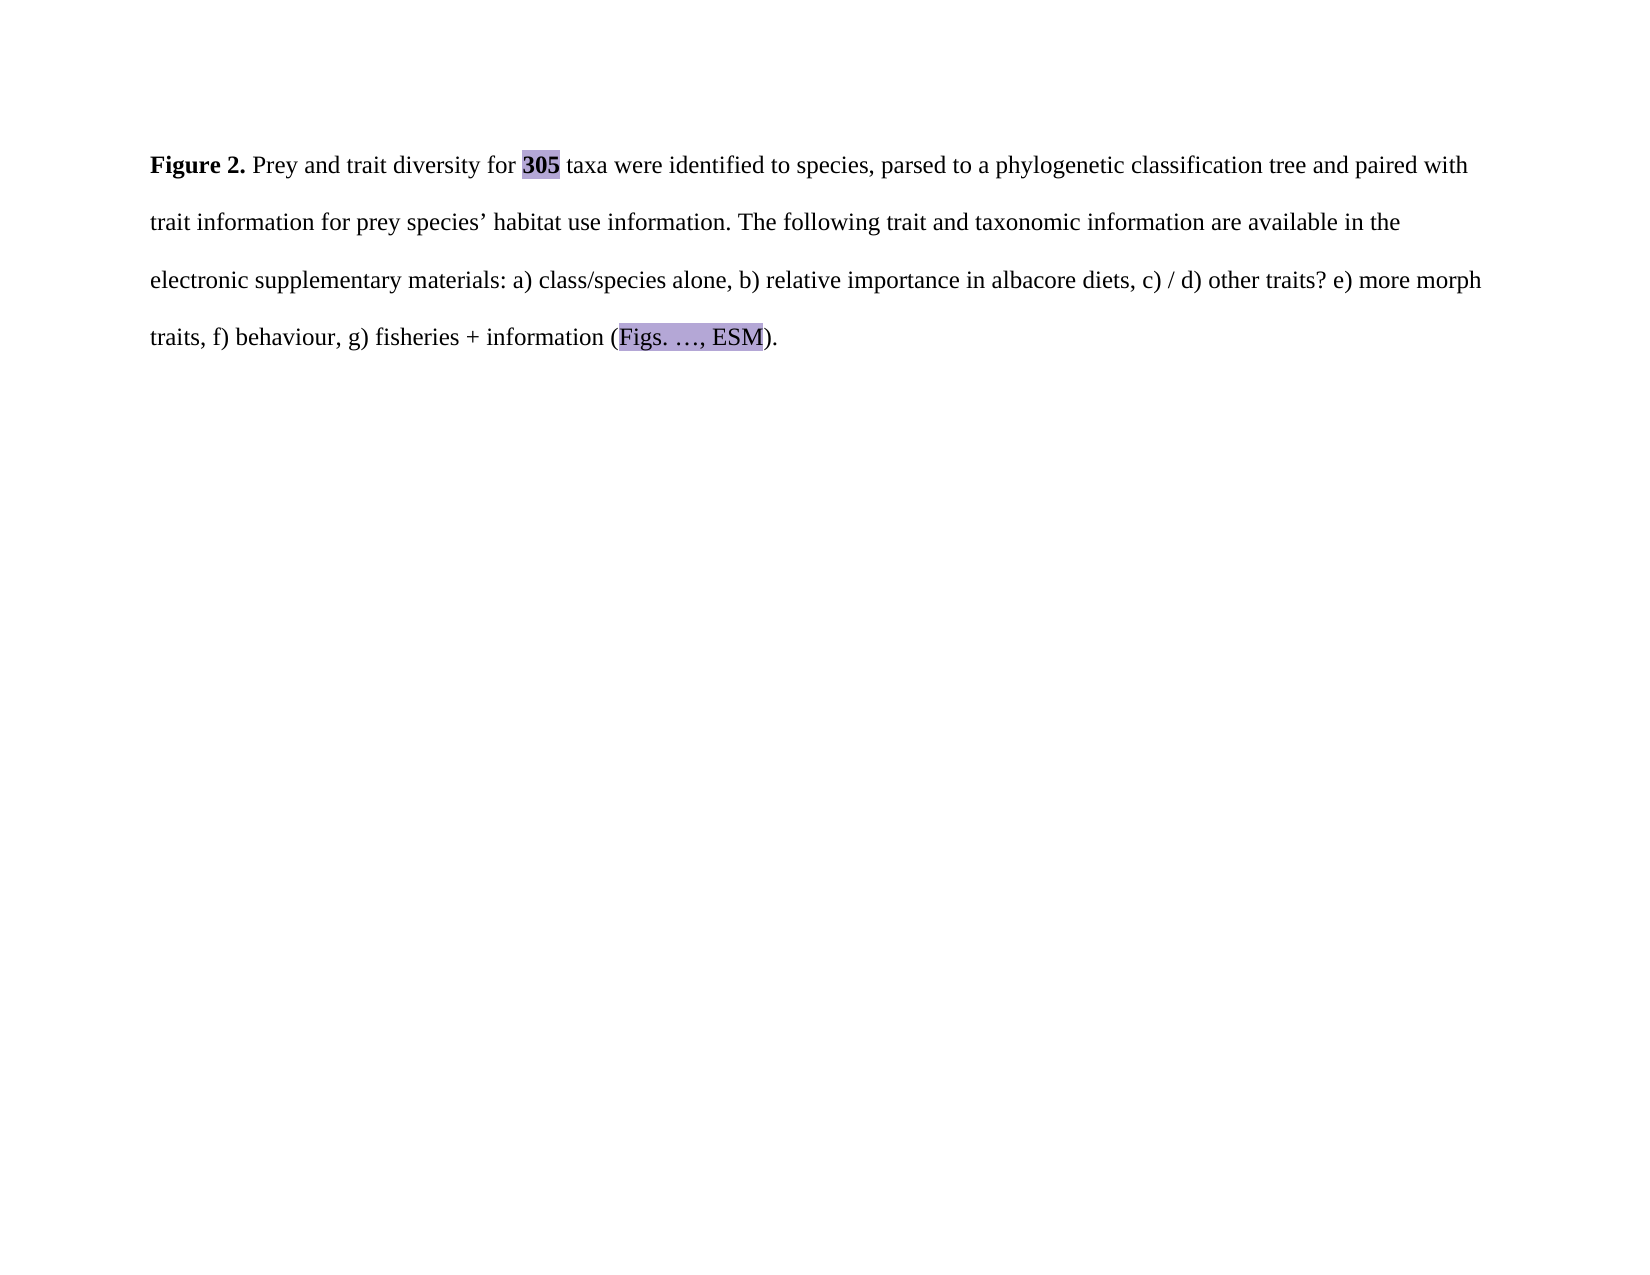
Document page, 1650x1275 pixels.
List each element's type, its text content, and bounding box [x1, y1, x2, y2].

text Figure 2. Prey and trait diversity for 305 taxa were identified to species, parsed to a phylogenetic classification tree and paired with trait information for prey species’ habitat use information. The following trait and taxonomic information are available in the electronic supplementary materials: a) class/species alone, b) relative importance in albacore diets, c) / d) other traits? e) more morph traits, f) behaviour, g) fisheries + information (Figs. …, ESM). [150, 150, 1500, 351]
